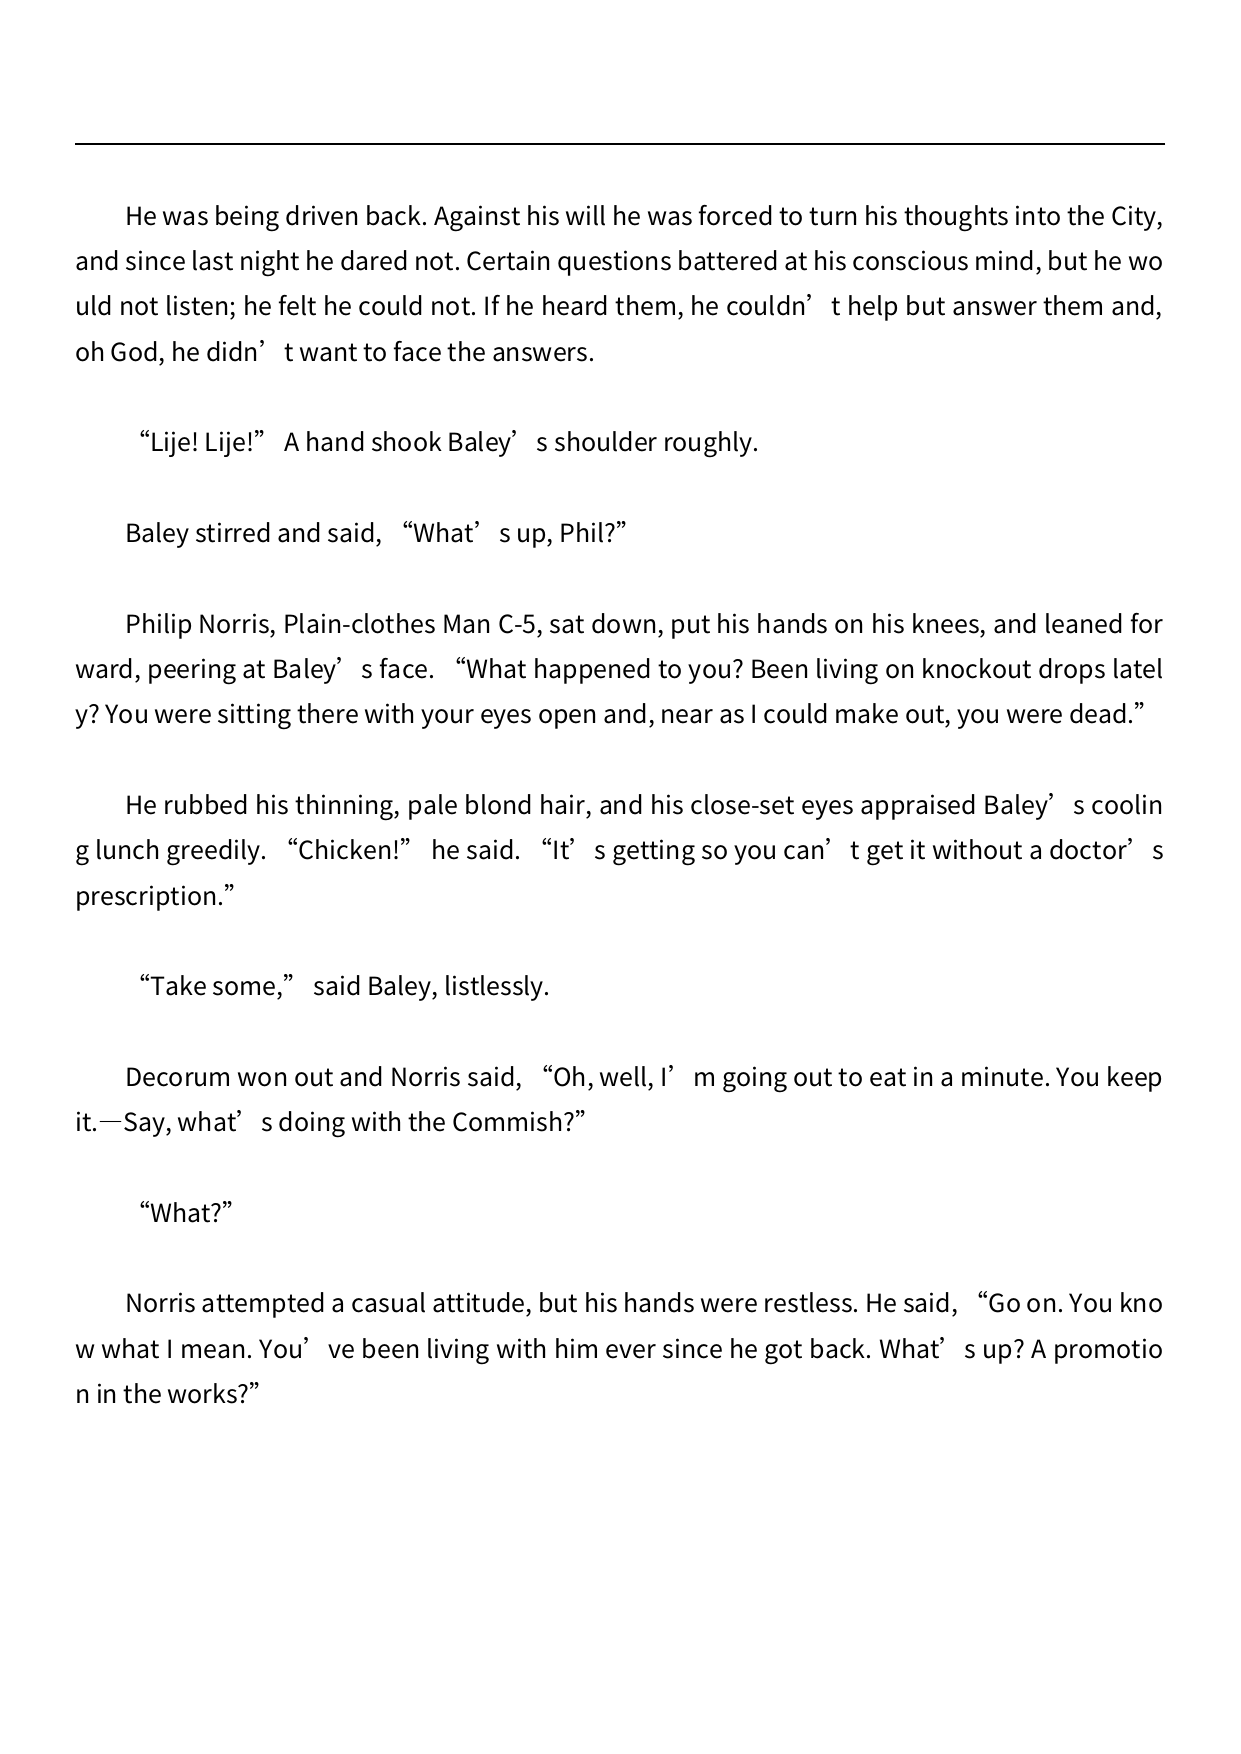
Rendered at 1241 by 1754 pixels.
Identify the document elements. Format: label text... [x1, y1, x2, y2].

text He was being driven back. Against his will he was forced to turn his thoughts into the City, and since last night he dared not. Certain questions battered at his conscious mind, but he would not listen; he felt he could not. If he heard them, he couldn’t help but answer them and, oh God, he didn’t want to face the answers. [75, 192, 1165, 373]
text He rubbed his thinning, pale blond hair, and his close-set eyes appraised Baley’s cooling lunch greedily. “Chicken!” he said. “It’s getting so you can’t get it without a doctor’s prescription.” [75, 781, 1165, 917]
text Philip Norris, Plain-clothes Man C-5, sat down, put his hands on his knees, and leaned forward, peering at Baley’s face. “What happened to you? Been living on knockout drops lately? You were sitting there with your eyes open and, near as I could make out, you were dead.” [75, 599, 1165, 736]
text Norris attempted a casual attitude, but his hands were restless. He said, “Go on. You know what I mean. You’ve been living with him ever since he got back. What’s up? A promotion in the works?” [75, 1279, 1165, 1415]
text “Lije! Lije!” A hand shook Baley’s shoulder roughly. [75, 418, 1165, 464]
text “What?” [75, 1189, 1165, 1234]
text “Take some,” said Baley, listlessly. [75, 962, 1165, 1007]
text Baley stirred and said, “What’s up, Phil?” [75, 509, 1165, 554]
text Decorum won out and Norris said, “Oh, well, I’m going out to eat in a minute. You keep it.—Say, what’s doing with the Commish?” [75, 1053, 1165, 1143]
